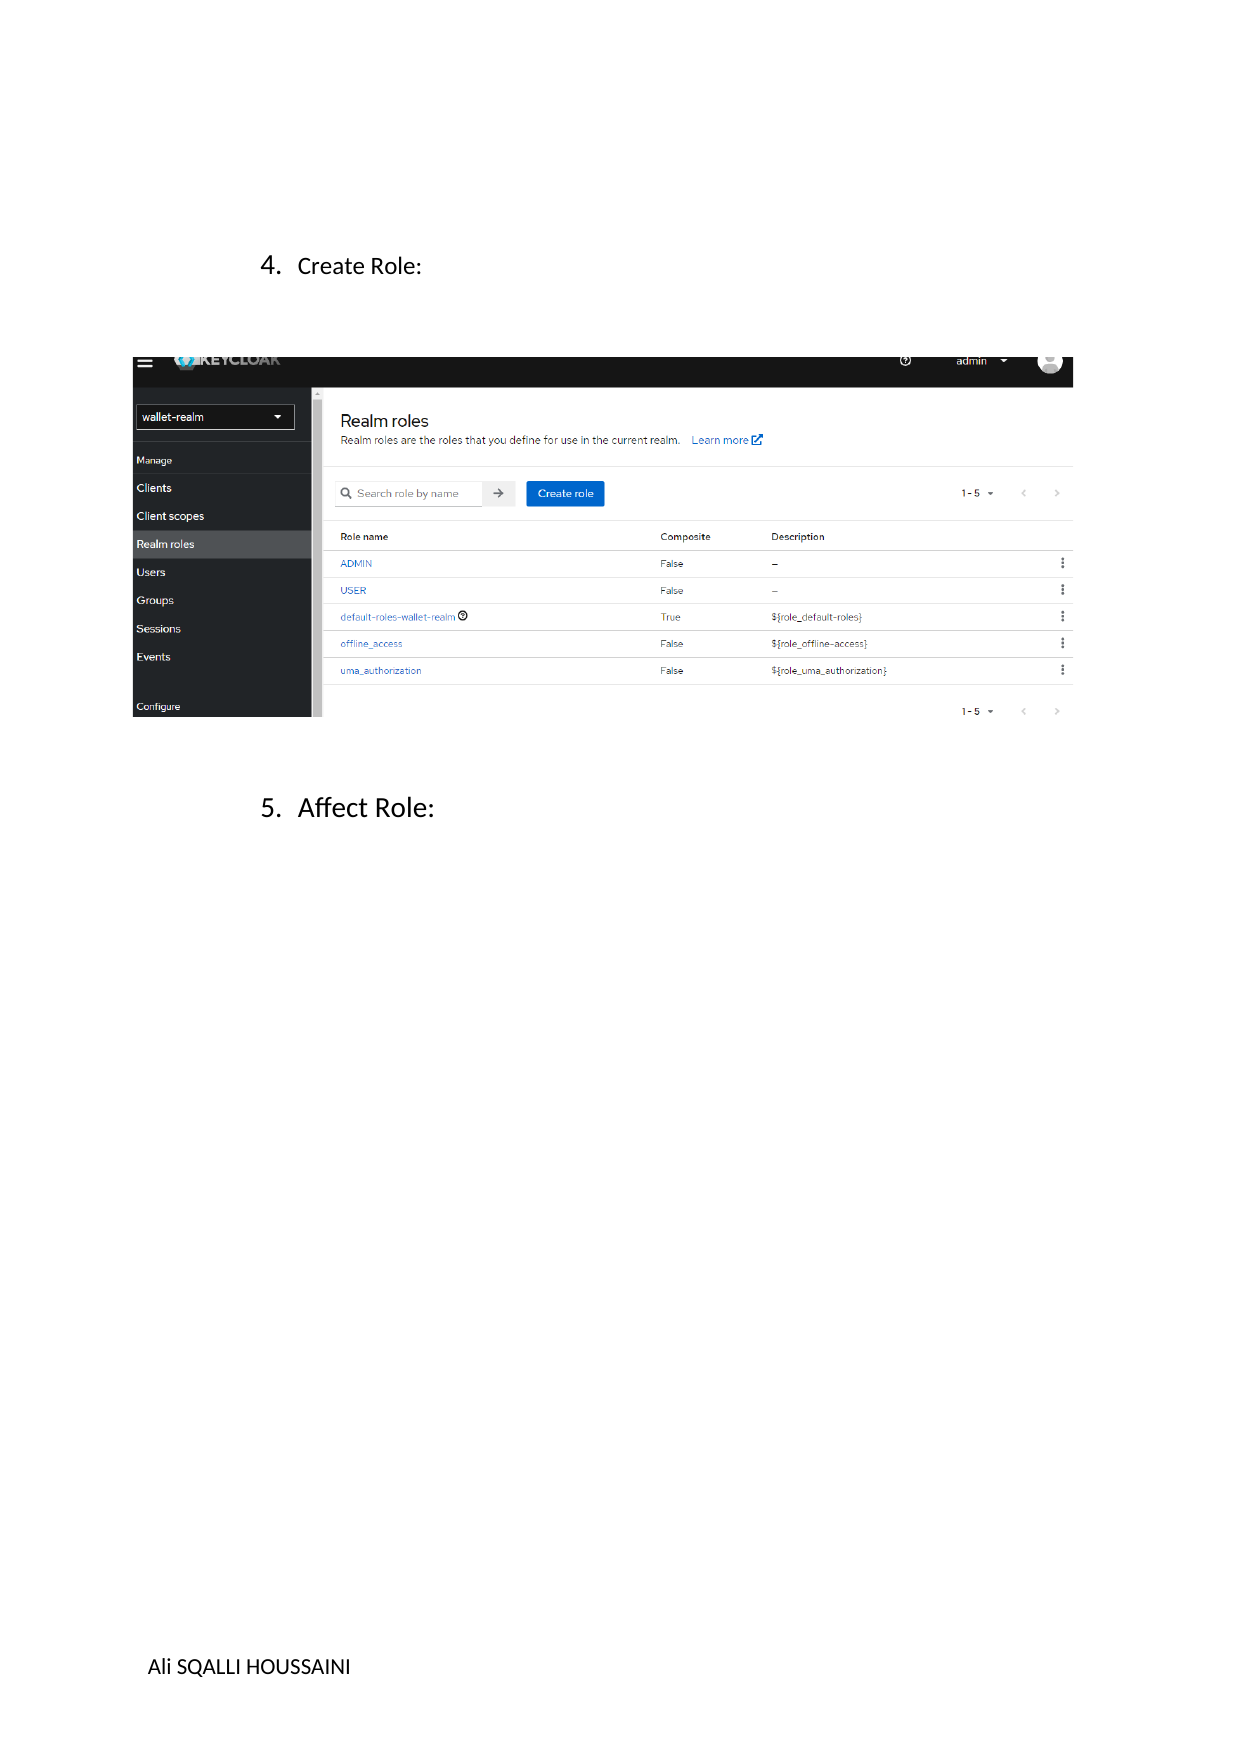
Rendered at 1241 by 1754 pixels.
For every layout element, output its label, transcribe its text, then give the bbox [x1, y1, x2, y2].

list Affect Role: [260, 789, 1092, 825]
list Create Role: [260, 246, 1092, 282]
picture [132, 357, 1073, 717]
